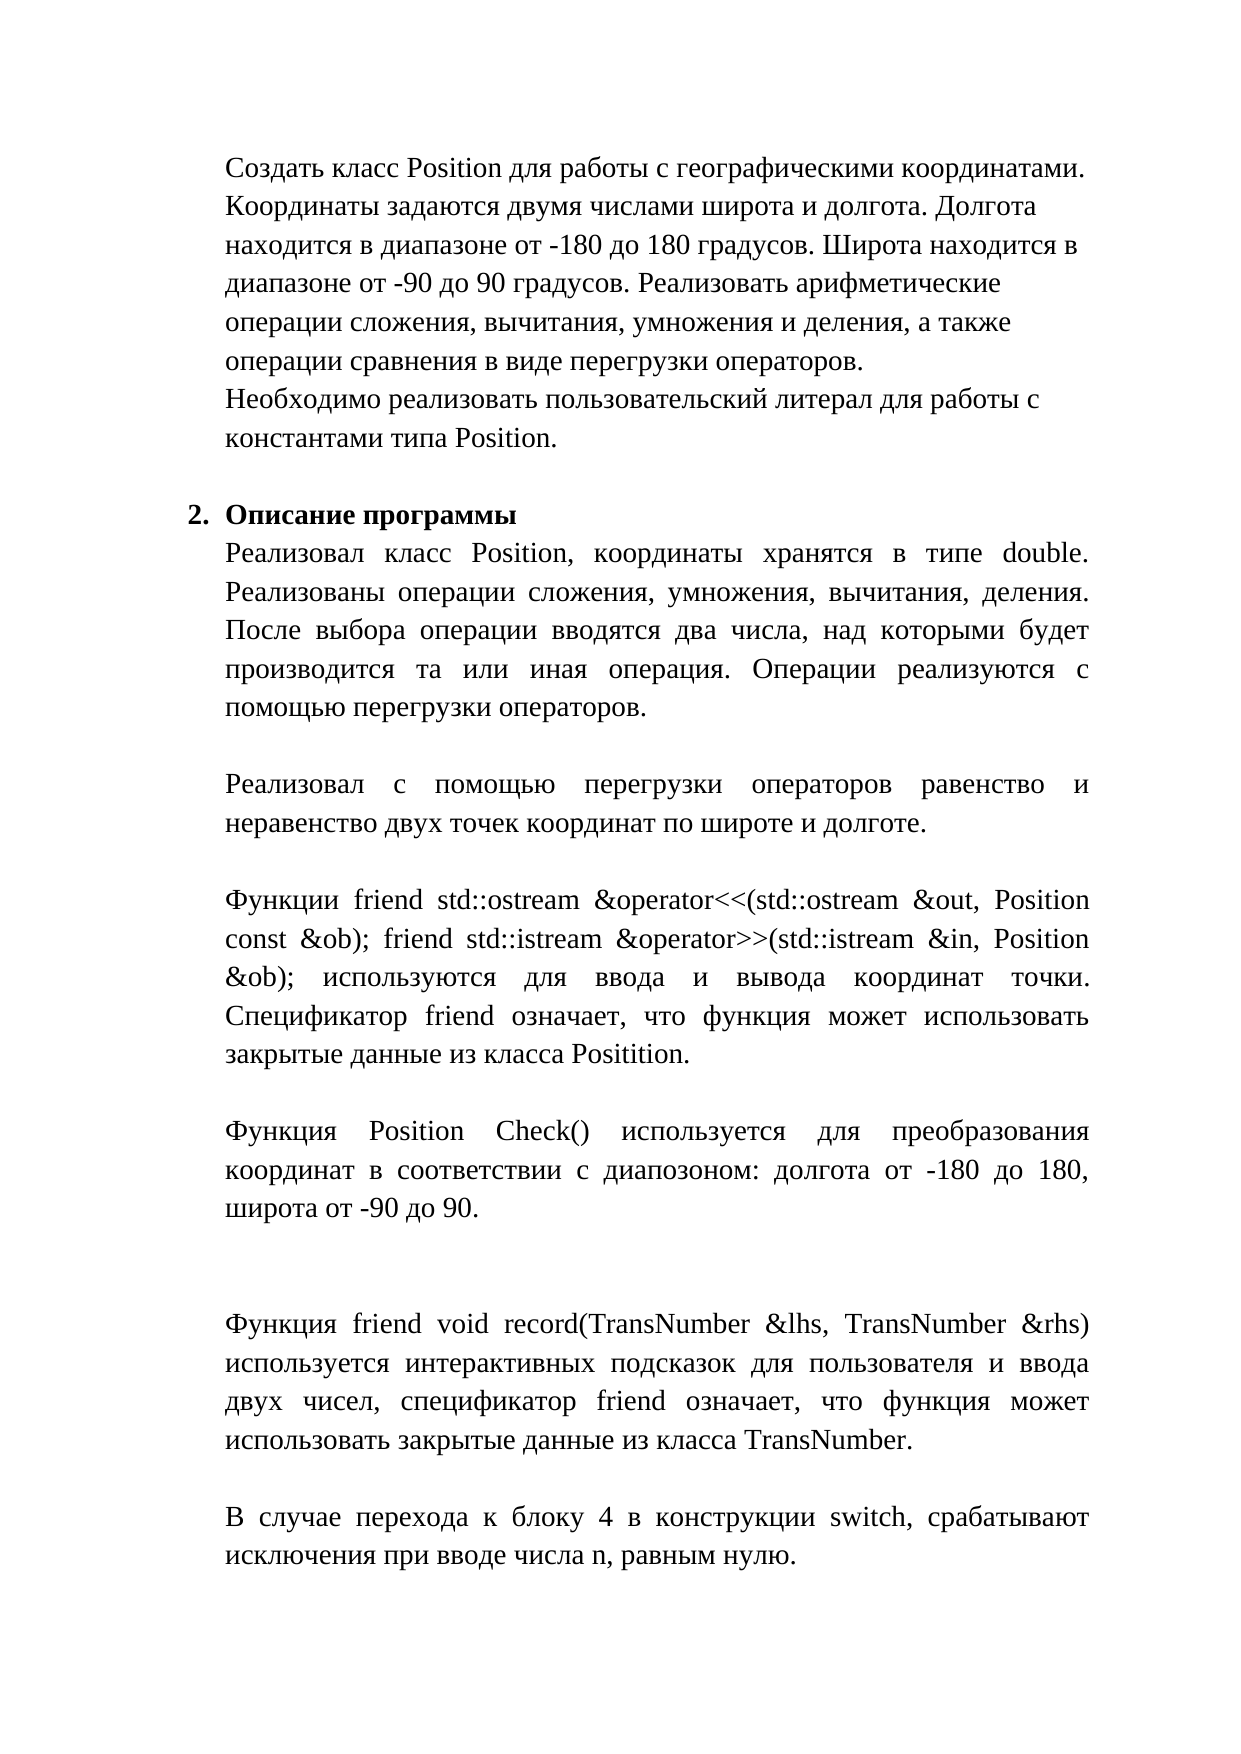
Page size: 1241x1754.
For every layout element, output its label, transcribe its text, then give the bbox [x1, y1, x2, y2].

list Описание программы [187, 497, 1090, 530]
text Реализовал с помощью перегрузки операторов равенство и неравенство двух точек координат по широте и долготе. [225, 767, 1090, 839]
text Функция friend void record(TransNumber &lhs, TransNumber &rhs) используется интерактивных подсказок для пользователя и ввода двух чисел, спецификатор friend означает, что функция может использовать закрытые данные из класса TransNumber. [225, 1306, 1090, 1455]
text Необходимо реализовать пользовательский литерал для работы с константами типа Position. [225, 381, 1090, 453]
text Реализовал класс Position, координаты хранятся в типе double. Реализованы операции сложения, умножения, вычитания, деления. После выбора операции вводятся два числа, над которыми будет производится та или иная операция. Операции реализуются с помощью перегрузки операторов. [225, 535, 1090, 723]
text Создать класс Position для работы с географическими координатами. Координаты задаются двумя числами широта и долгота. Долгота находится в диапазоне от -180 до 180 градусов. Широта находится в диапазоне от -90 до 90 градусов. Реализовать арифметические операции сложения, вычитания, умножения и деления, а также операции сравнения в виде перегрузки операторов. [225, 150, 1090, 376]
text В случае перехода к блоку 4 в конструкции switch, срабатывают исключения при вводе числа n, равным нулю. [225, 1499, 1090, 1571]
text Функция Position Check() используется для преобразования координат в соответствии с диапозоном: долгота от -180 до 180, широта от -90 до 90. [225, 1113, 1090, 1224]
text Функции friend std::ostream &operator<<(std::ostream &out, Position const &ob); friend std::istream &operator>>(std::istream &in, Position &ob); используются для ввода и вывода координат точки. Спецификатор friend означает, что функция может использовать закрытые данные из класса Positition. [225, 882, 1090, 1070]
